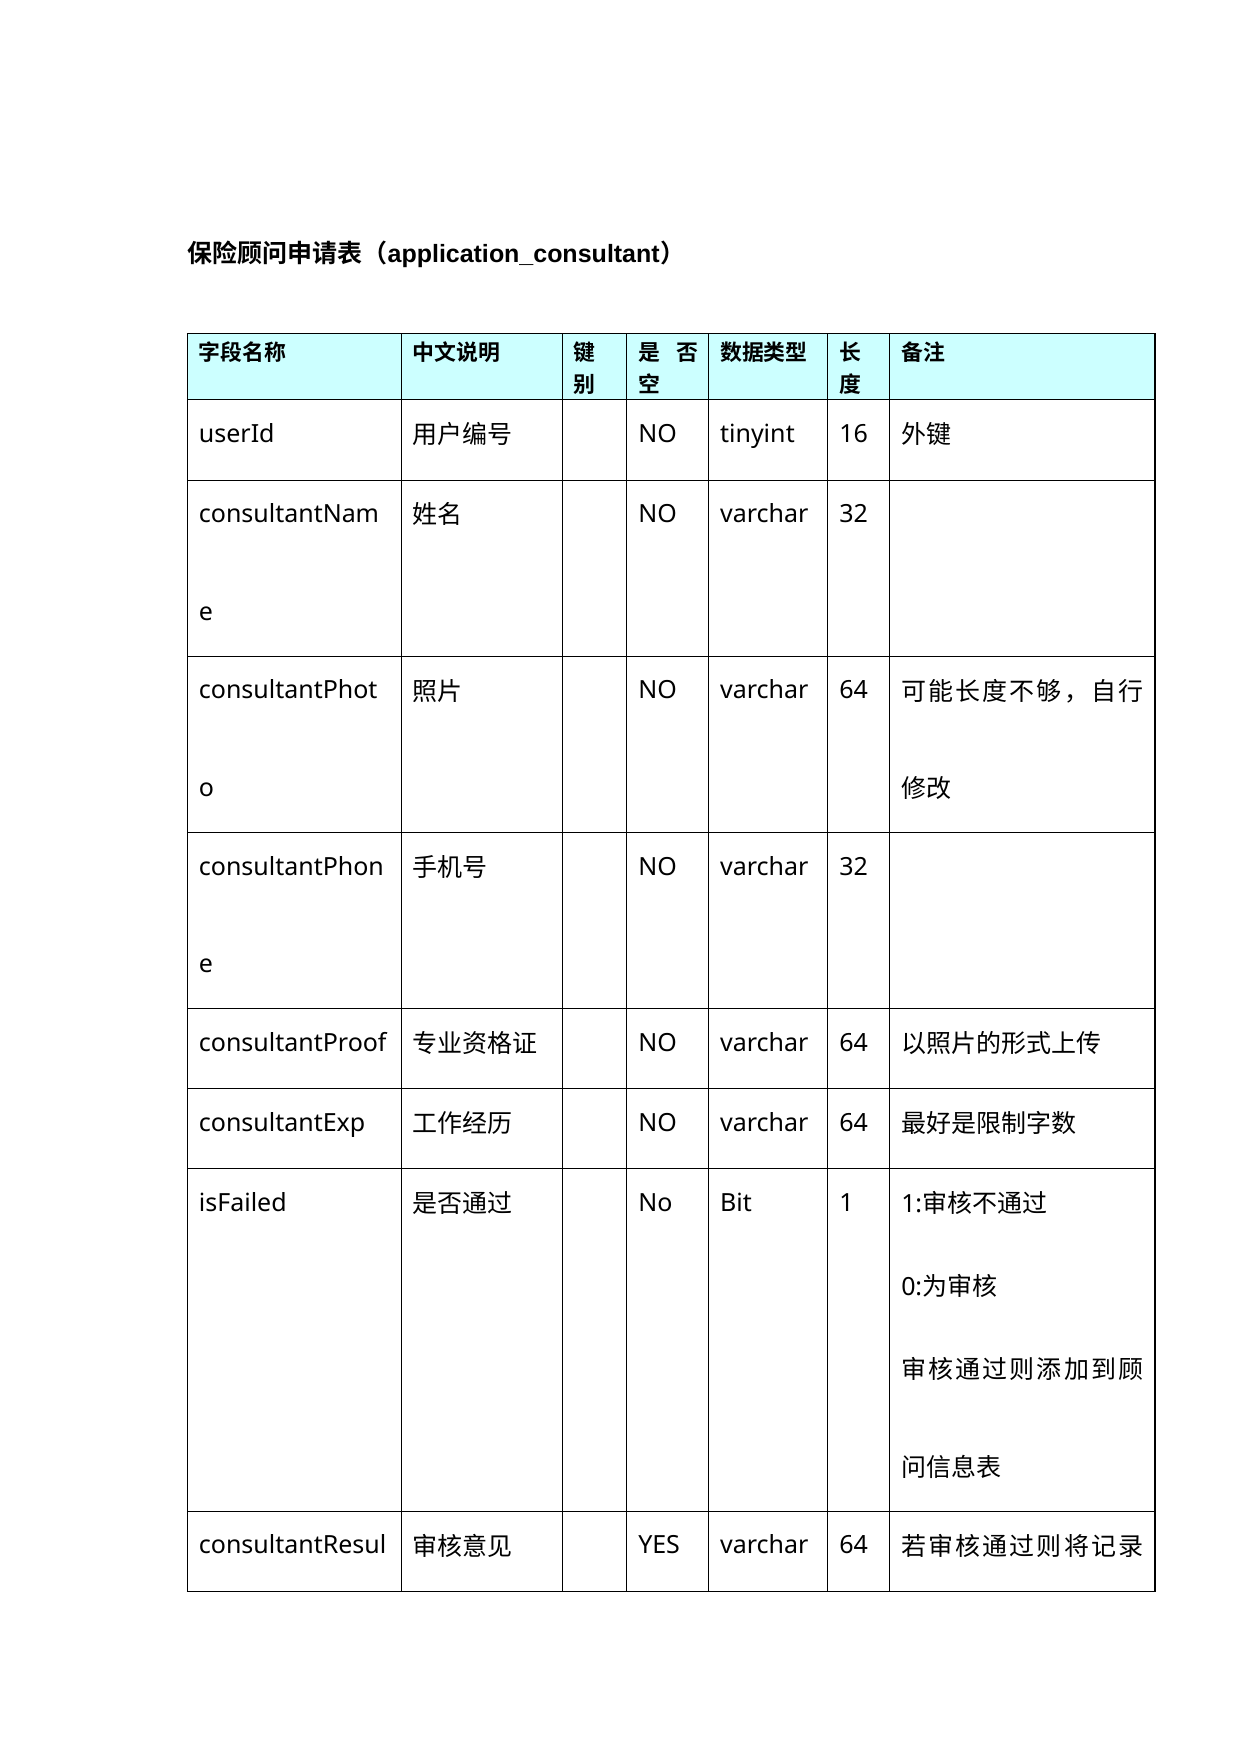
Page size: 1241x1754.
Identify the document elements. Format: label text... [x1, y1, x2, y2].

table_cell [563, 400, 626, 479]
table_cell NO [627, 1089, 708, 1168]
table_cell [563, 657, 626, 832]
table_header 数据类型 [709, 334, 827, 399]
table_cell varchar [709, 1089, 827, 1168]
table_cell varchar [709, 657, 827, 832]
table_cell YES [627, 1512, 708, 1591]
table_cell [890, 833, 1154, 1008]
table_header 键别 [563, 334, 626, 399]
table_cell consultantProof [188, 1009, 401, 1088]
table_header 字段名称 [188, 334, 401, 399]
table_cell varchar [709, 1512, 827, 1591]
table_cell 64 [828, 1009, 889, 1088]
table_cell 以照片的形式上传 [890, 1009, 1154, 1088]
table_header 是否空 [627, 334, 708, 399]
table_cell 照片 [402, 657, 562, 832]
table_cell [563, 1089, 626, 1168]
table_cell 姓名 [402, 481, 562, 656]
table_cell [890, 481, 1154, 656]
table_cell varchar [709, 1009, 827, 1088]
table_cell 32 [828, 481, 889, 656]
table_cell 用户编号 [402, 400, 562, 479]
table_header 备注 [890, 334, 1154, 399]
table_cell 专业资格证 [402, 1009, 562, 1088]
table_cell varchar [709, 481, 827, 656]
table_cell 工作经历 [402, 1089, 562, 1168]
table_cell [563, 1009, 626, 1088]
subtitle 保险顾问申请表（application_consultant） [187, 219, 1053, 284]
table_cell [563, 1169, 626, 1511]
table_cell 外键 [890, 400, 1154, 479]
table_cell NO [627, 1009, 708, 1088]
table_cell 64 [828, 1512, 889, 1591]
table_cell 审核意见 [402, 1512, 562, 1591]
table_cell 32 [828, 833, 889, 1008]
table_cell userId [188, 400, 401, 479]
table_cell NO [627, 400, 708, 479]
table_cell tinyint [709, 400, 827, 479]
table_cell 1 [828, 1169, 889, 1511]
table_cell isFailed [188, 1169, 401, 1511]
table_cell 64 [828, 657, 889, 832]
table_cell 最好是限制字数 [890, 1089, 1154, 1168]
table_header 长度 [828, 334, 889, 399]
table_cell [890, 1512, 1154, 1591]
table_cell 可能长度不够，自行修改 [890, 657, 1154, 832]
table_header 中文说明 [402, 334, 562, 399]
table_cell consultantExp [188, 1089, 401, 1168]
table_cell 16 [828, 400, 889, 479]
table_cell consultantPhoto [188, 657, 401, 832]
table_cell No [627, 1169, 708, 1511]
table_cell consultantName [188, 481, 401, 656]
table_cell 是否通过 [402, 1169, 562, 1511]
table_cell Bit [709, 1169, 827, 1511]
table_cell NO [627, 481, 708, 656]
table_cell [563, 481, 626, 656]
table_cell NO [627, 657, 708, 832]
table_cell 1:审核不通过 0:为审核 审核通过则添加到顾问信息表 [890, 1169, 1154, 1511]
table_cell 64 [828, 1089, 889, 1168]
table_cell consultantResult [188, 1512, 401, 1591]
table_cell varchar [709, 833, 827, 1008]
table_cell [563, 1512, 626, 1591]
table_cell 手机号 [402, 833, 562, 1008]
table_cell NO [627, 833, 708, 1008]
table_cell [563, 833, 626, 1008]
table_cell consultantPhone [188, 833, 401, 1008]
